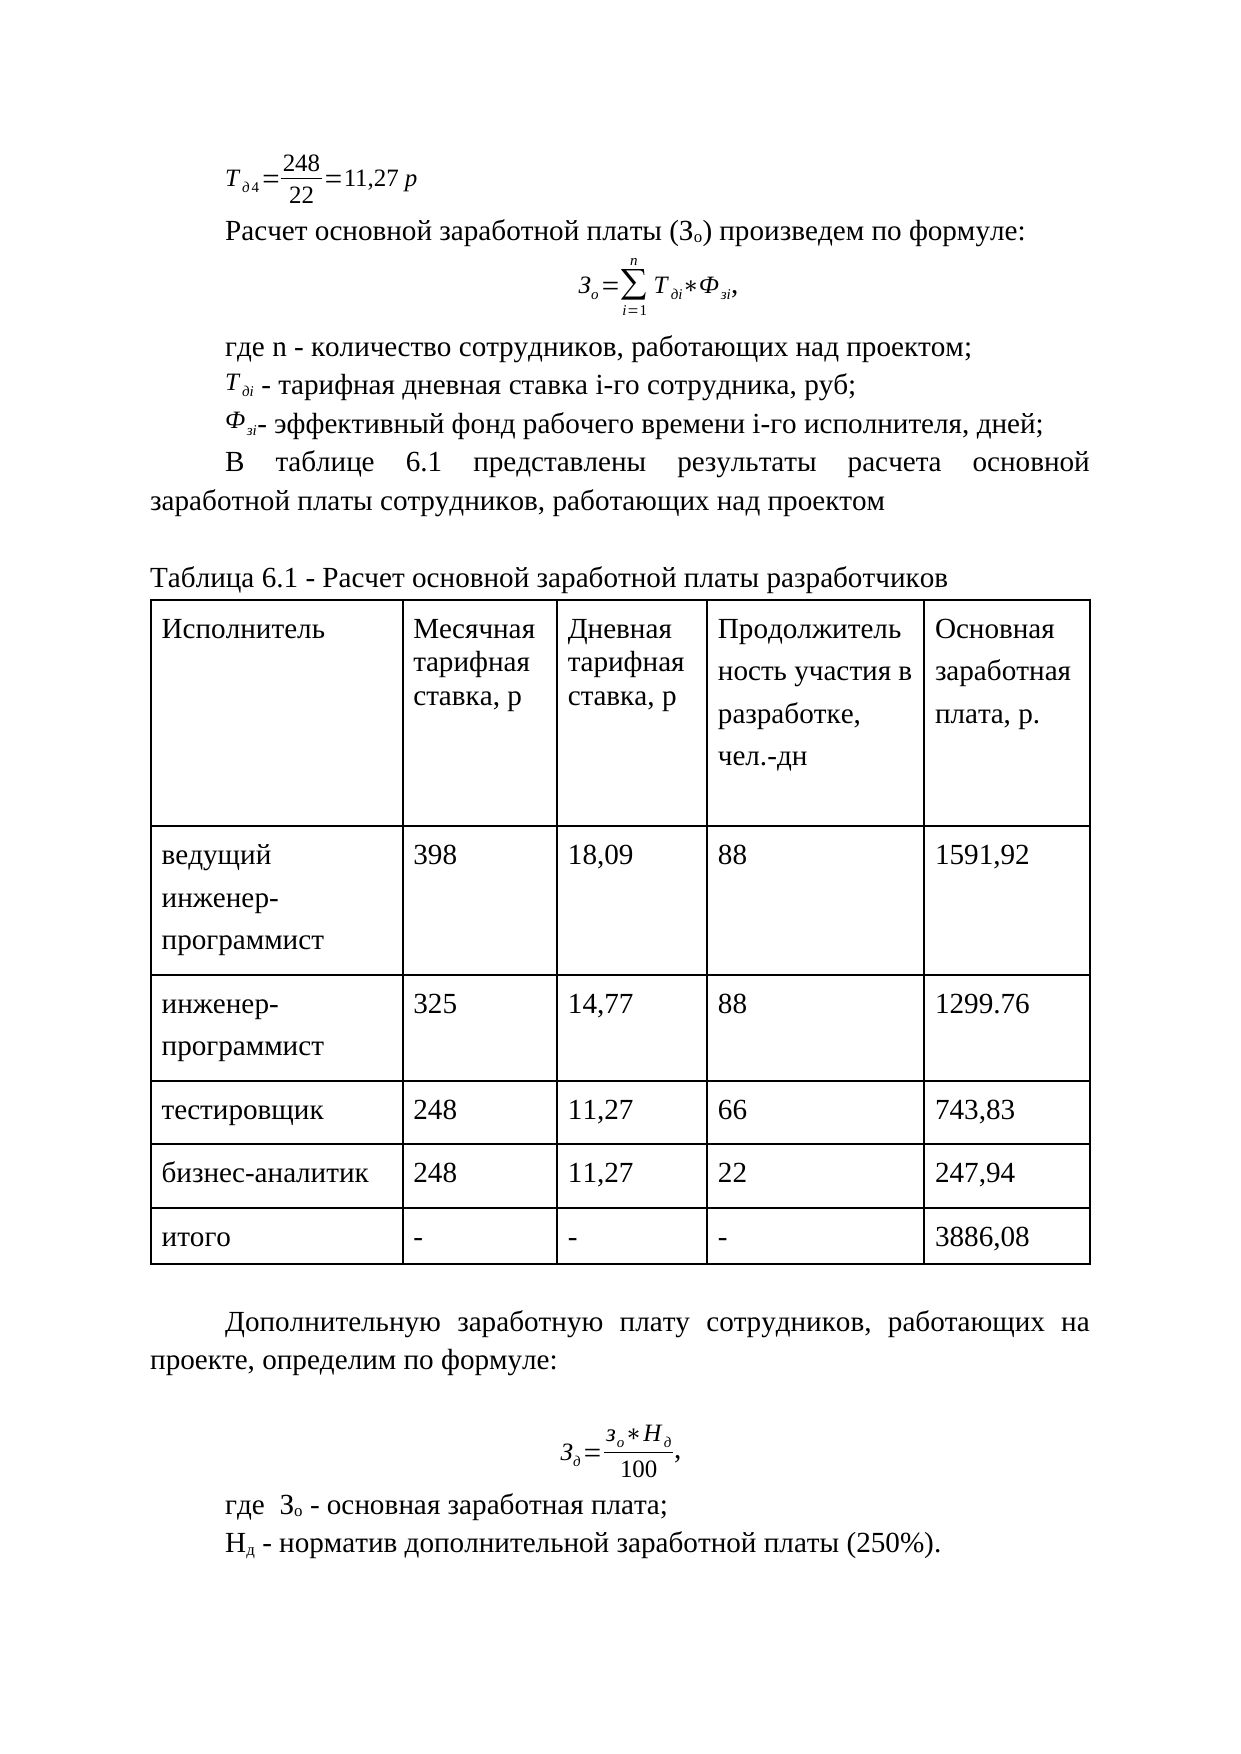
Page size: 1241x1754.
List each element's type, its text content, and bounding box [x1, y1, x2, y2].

table_header Продолжительность участия в разработке, чел.-дн [708, 601, 923, 825]
table_cell 248 [404, 1145, 556, 1207]
text , [150, 1419, 1090, 1482]
table_cell 88 [708, 976, 923, 1079]
table_cell бизнес-аналитик [152, 1145, 402, 1207]
table_cell 14,77 [558, 976, 706, 1079]
table_cell 66 [708, 1082, 923, 1143]
text Расчет основной заработной платы (Зо) произведем по формуле: [150, 213, 1090, 246]
table_cell - [558, 1209, 706, 1263]
table_cell 1299.76 [925, 976, 1089, 1079]
table_header Исполнитель [152, 601, 402, 825]
table_cell 22 [708, 1145, 923, 1207]
table_cell инженер-программист [152, 976, 402, 1079]
table_cell 743,83 [925, 1082, 1089, 1143]
table_cell 1591,92 [925, 827, 1089, 973]
table_cell - [404, 1209, 556, 1263]
text В таблице 6.1 представлены результаты расчета основной заработной платы сотрудников, работающих над проектом [150, 444, 1090, 516]
table_cell 3886,08 [925, 1209, 1089, 1263]
text - тарифная дневная ставка i-го сотрудника, руб; [150, 367, 1090, 401]
table_header Месячная тарифная ставка, р [404, 601, 556, 825]
table_cell 18,09 [558, 827, 706, 973]
text - эффективный фонд рабочего времени i-го исполнителя, дней; [150, 406, 1090, 439]
table_cell 247,94 [925, 1145, 1089, 1207]
text где n - количество сотрудников, работающих над проектом; [150, 329, 1090, 362]
table_cell ведущий инженер-программист [152, 827, 402, 973]
table_cell тестировщик [152, 1082, 402, 1143]
table_cell 11,27 [558, 1145, 706, 1207]
table_cell 325 [404, 976, 556, 1079]
table_cell 248 [404, 1082, 556, 1143]
table_header Основная заработная плата, р. [925, 601, 1089, 825]
text , [150, 251, 1090, 319]
table_cell итого [152, 1209, 402, 1263]
table_cell 398 [404, 827, 556, 973]
text где Зо - основная заработная плата; [150, 1487, 1090, 1521]
table_cell 11,27 [558, 1082, 706, 1143]
text Дополнительную заработную плату сотрудников, работающих на проекте, определим по формуле: [150, 1304, 1090, 1376]
table_cell 88 [708, 827, 923, 973]
text Таблица 6.1 - Расчет основной заработной платы разработчиков [150, 560, 1090, 593]
table_header Дневная тарифная ставка, р [558, 601, 706, 825]
text Нд - норматив дополнительной заработной платы (250%). [150, 1526, 1090, 1559]
table_cell - [708, 1209, 923, 1263]
